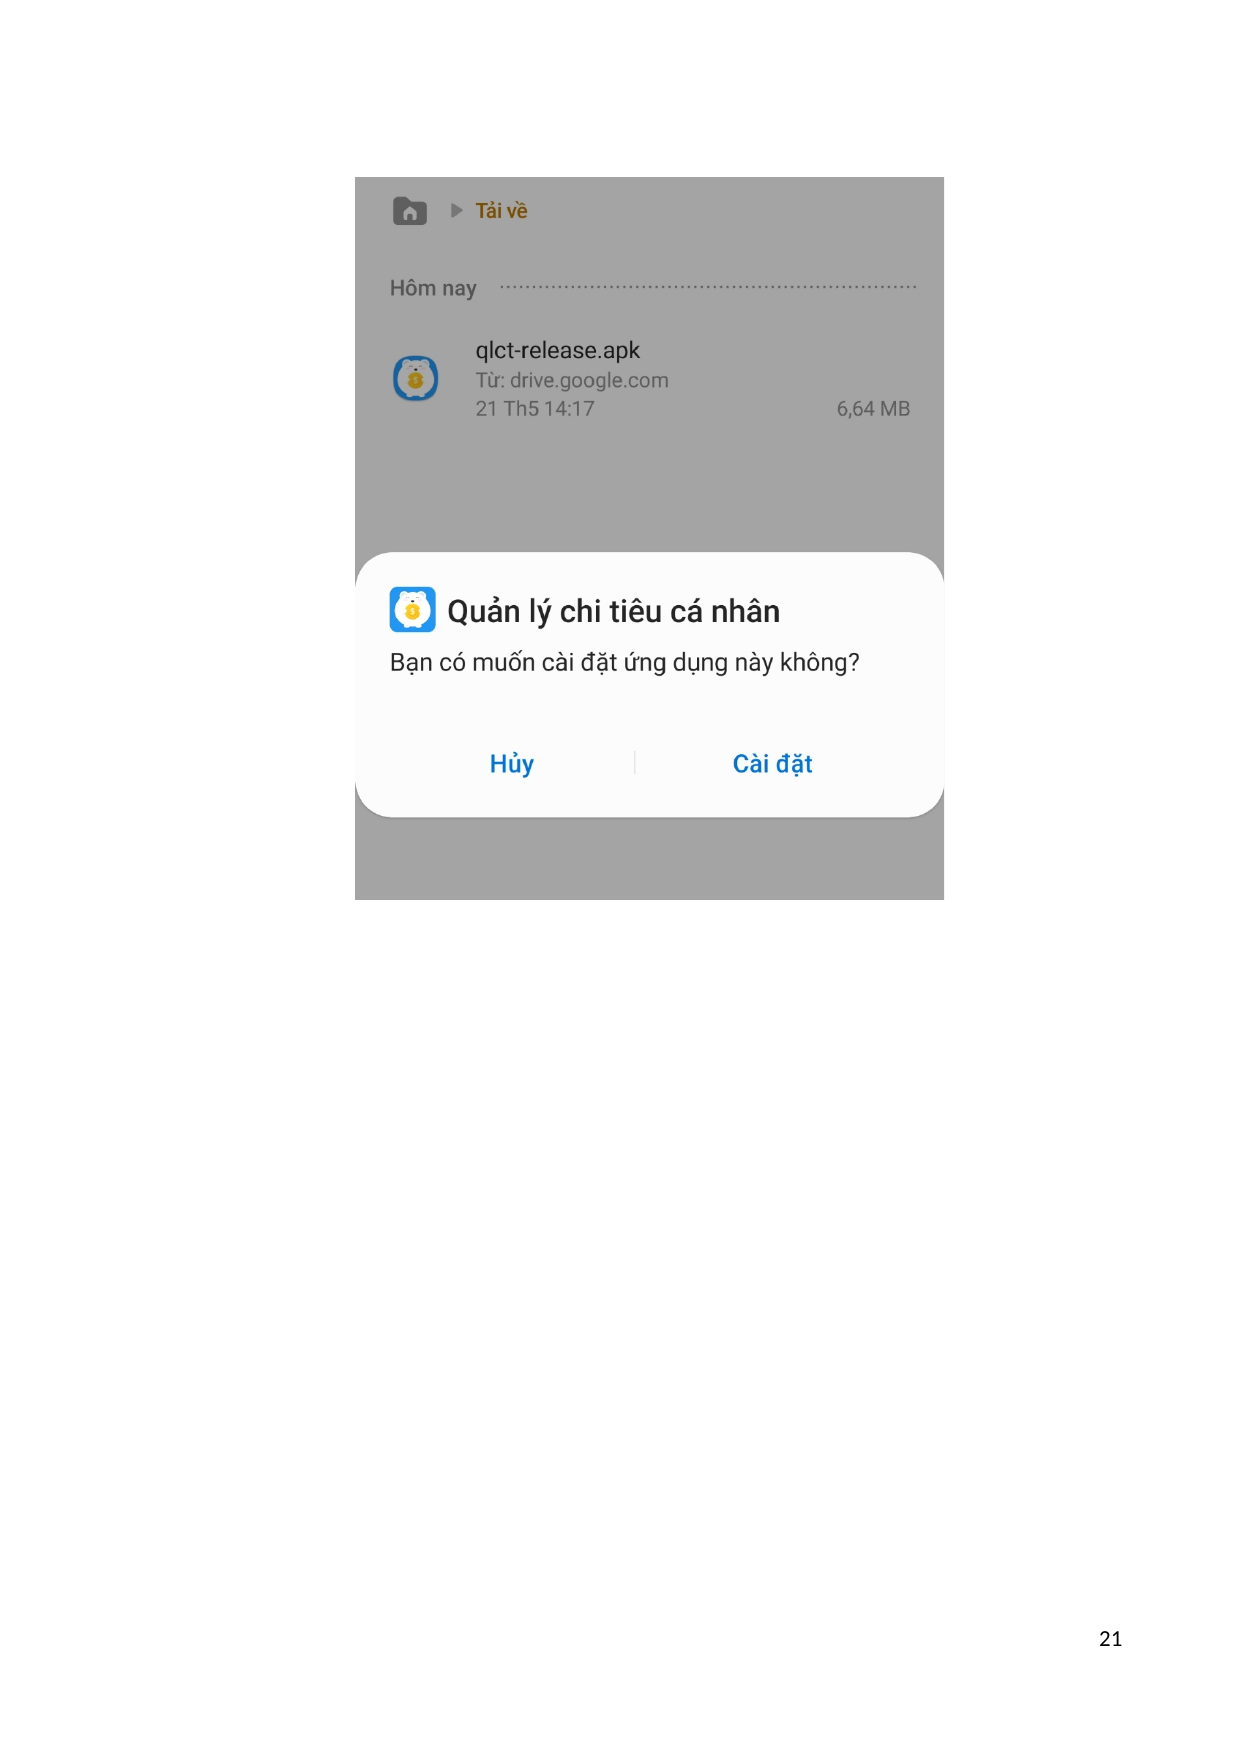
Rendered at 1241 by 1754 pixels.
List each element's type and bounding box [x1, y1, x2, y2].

picture [355, 177, 945, 900]
